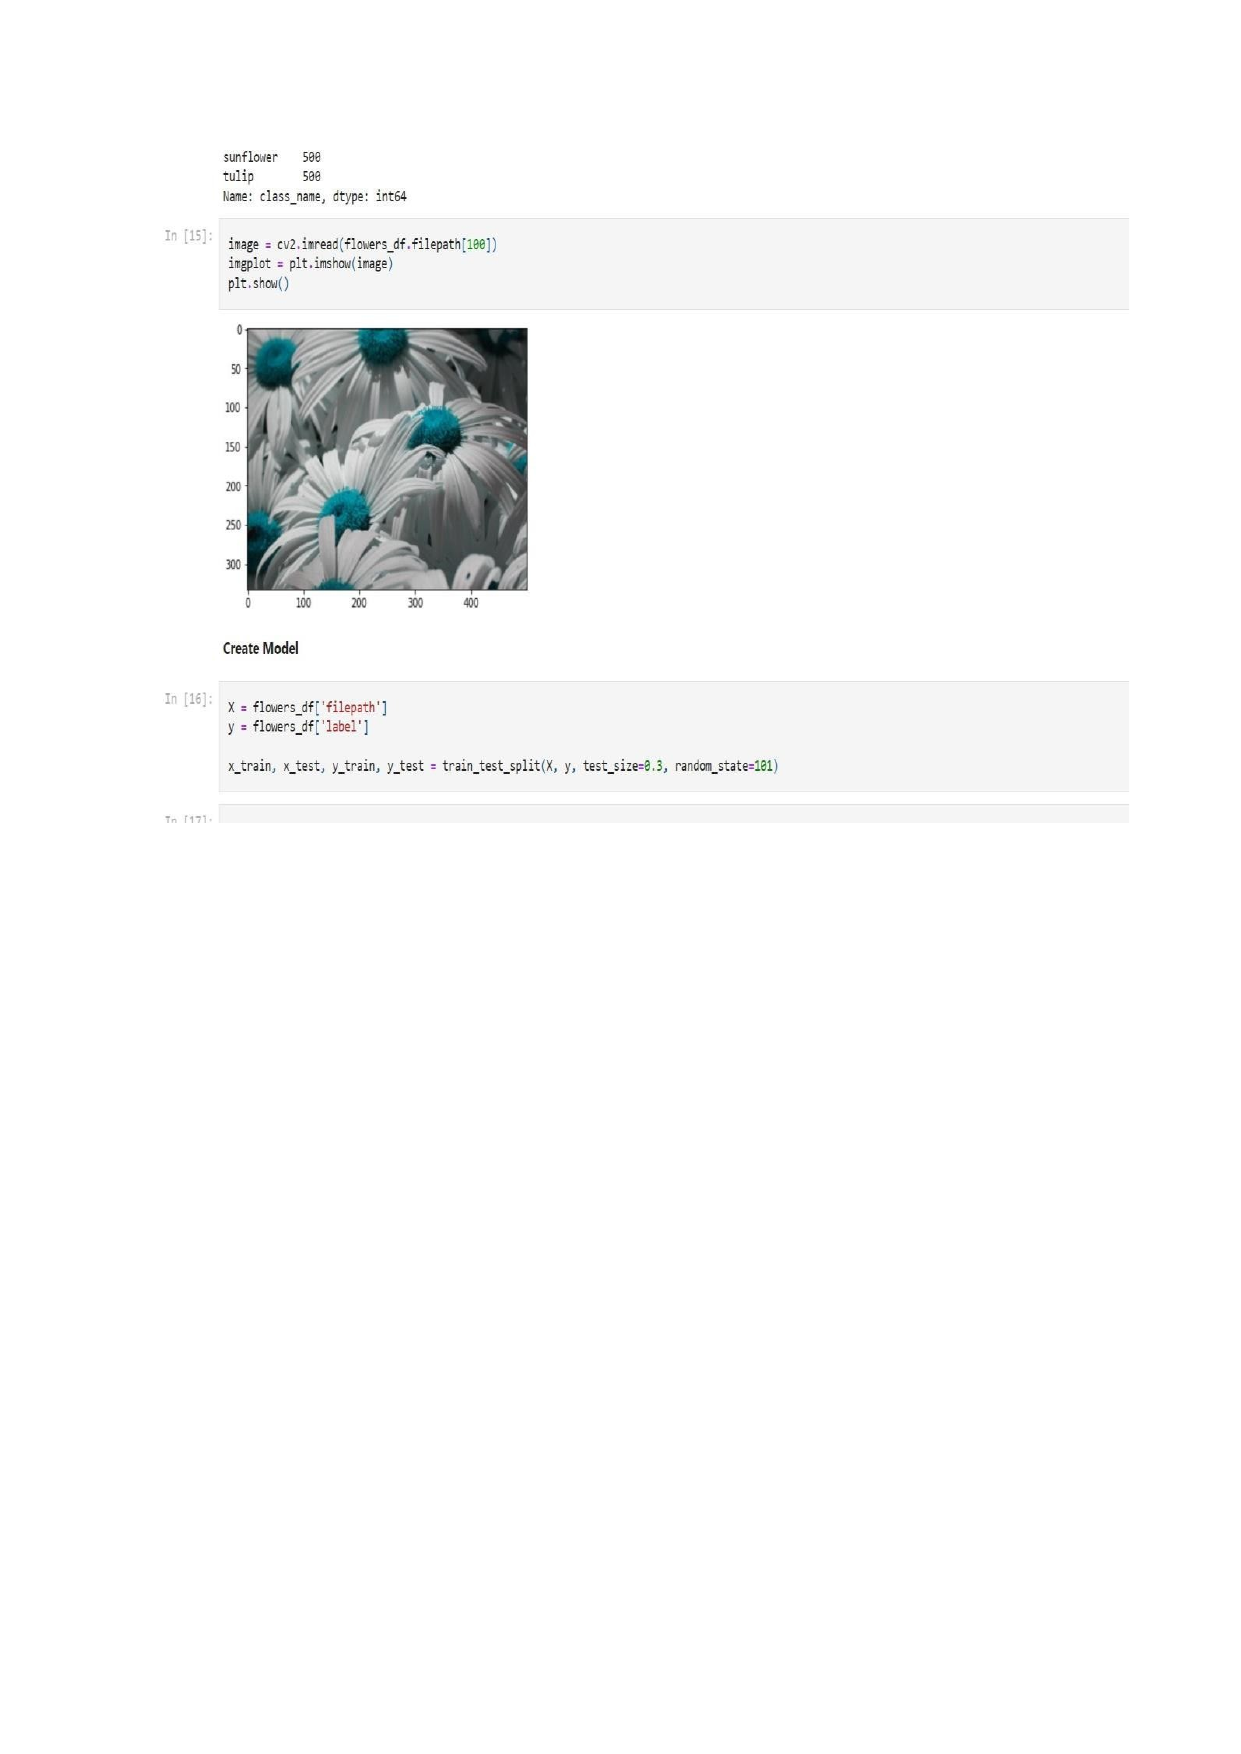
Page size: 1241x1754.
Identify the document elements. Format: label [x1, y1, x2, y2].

picture [162, 150, 1130, 823]
